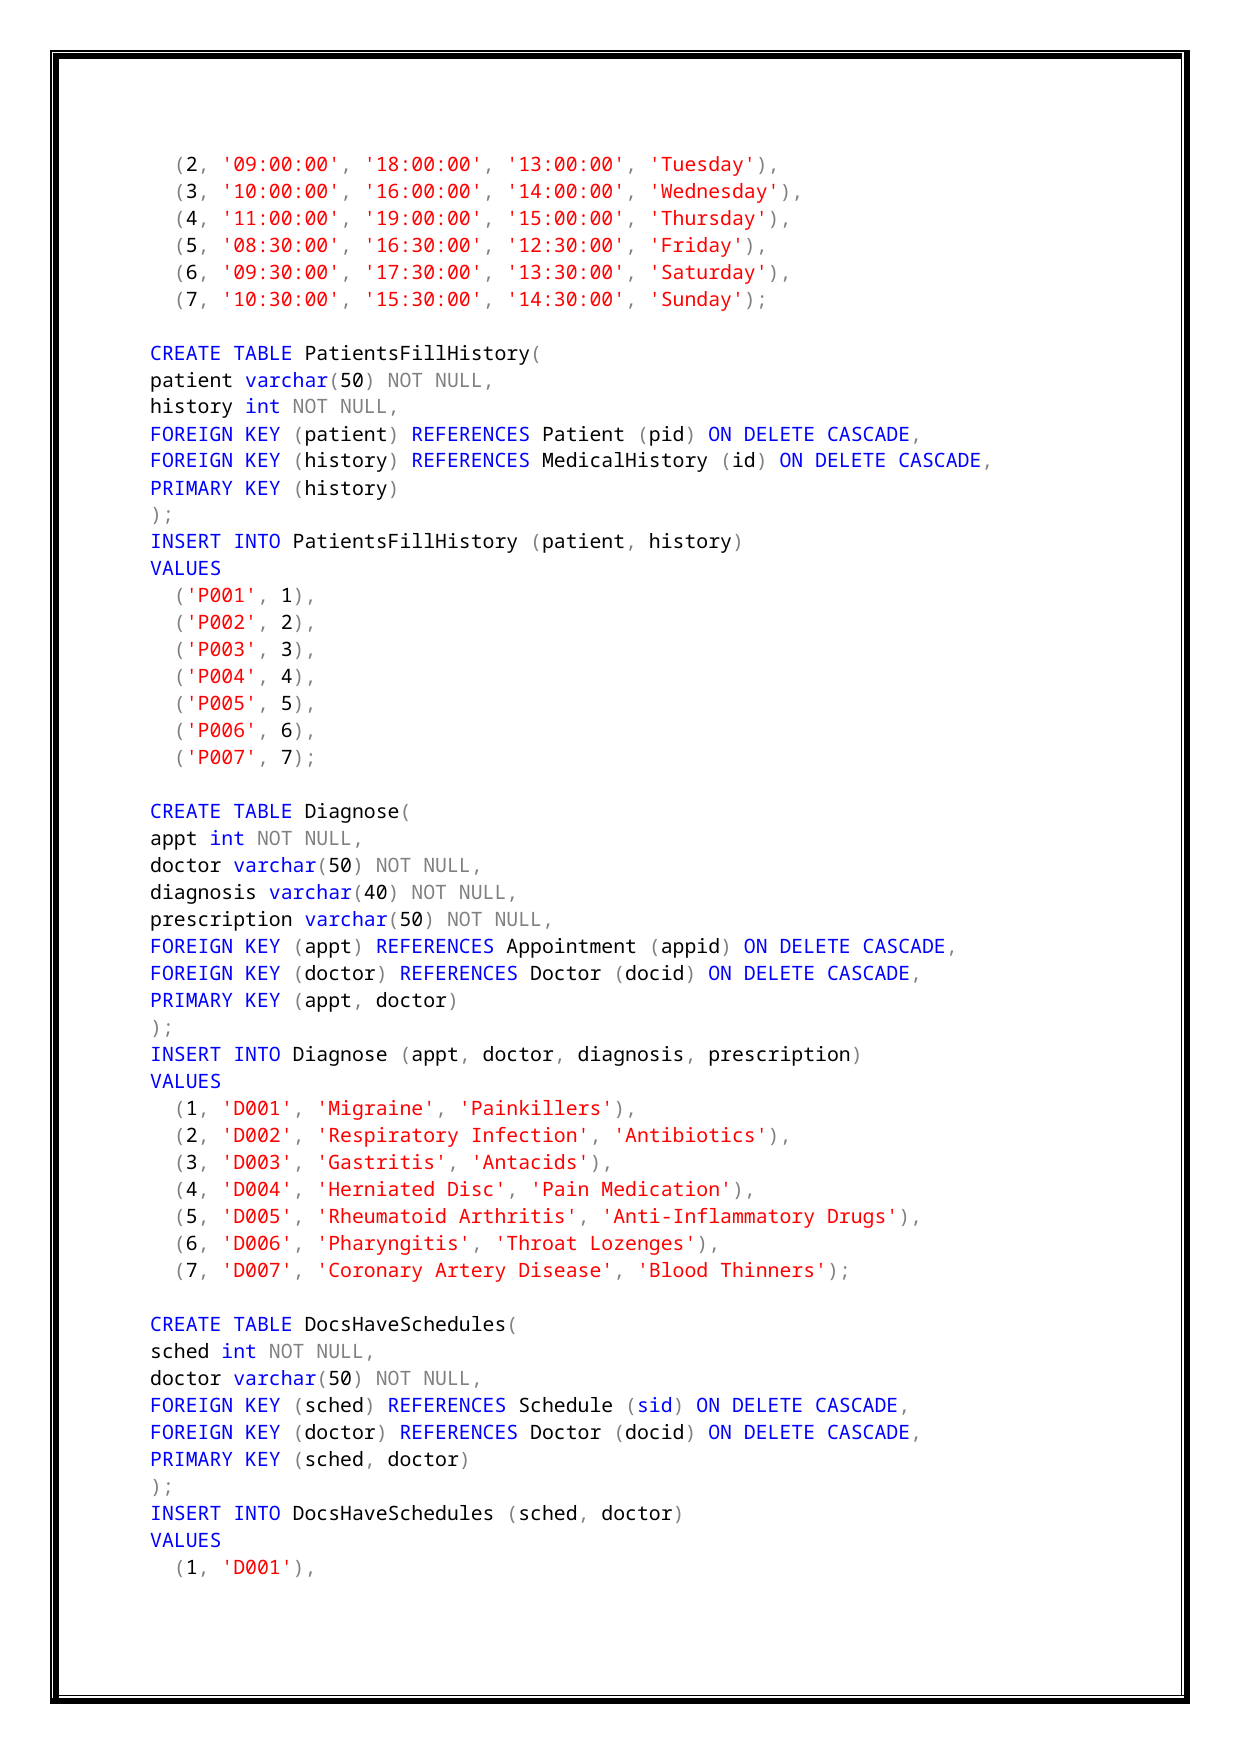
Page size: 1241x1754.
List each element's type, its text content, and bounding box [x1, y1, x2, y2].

text INSERT INTO Diagnose (appt, doctor, diagnosis, prescription) [150, 1040, 1090, 1067]
text CREATE TABLE PatientsFillHistory( [150, 339, 1090, 366]
text (5, 'D005', 'Rheumatoid Arthritis', 'Anti-Inflammatory Drugs'), [150, 1202, 1090, 1229]
text (1, 'D001', 'Migraine', 'Painkillers'), [150, 1094, 1090, 1121]
text FOREIGN KEY (doctor) REFERENCES Doctor (docid) ON DELETE CASCADE, [150, 1418, 1090, 1445]
text ('P006', 6), [150, 717, 1090, 743]
text (3, '10:00:00', '16:00:00', '14:00:00', 'Wednesday'), [150, 177, 1090, 204]
text ('P005', 5), [150, 689, 1090, 717]
text ); [150, 501, 1090, 528]
text FOREIGN KEY (sched) REFERENCES Schedule (sid) ON DELETE CASCADE, [150, 1391, 1090, 1418]
text ); [150, 1472, 1090, 1499]
text INSERT INTO PatientsFillHistory (patient, history) [150, 528, 1090, 555]
text appt int NOT NULL, [150, 824, 1090, 851]
text PRIMARY KEY (appt, doctor) [150, 986, 1090, 1013]
text doctor varchar(50) NOT NULL, [150, 1364, 1090, 1391]
text FOREIGN KEY (history) REFERENCES MedicalHistory (id) ON DELETE CASCADE, [150, 447, 1090, 474]
text CREATE TABLE DocsHaveSchedules( [150, 1310, 1090, 1337]
text VALUES [150, 1526, 1090, 1553]
text ('P002', 2), [150, 609, 1090, 636]
text VALUES [150, 555, 1090, 582]
text (5, '08:30:00', '16:30:00', '12:30:00', 'Friday'), [150, 231, 1090, 258]
text sched int NOT NULL, [150, 1337, 1090, 1364]
text prescription varchar(50) NOT NULL, [150, 905, 1090, 932]
text PRIMARY KEY (history) [150, 474, 1090, 501]
text (6, 'D006', 'Pharyngitis', 'Throat Lozenges'), [150, 1229, 1090, 1256]
text CREATE TABLE Diagnose( [150, 797, 1090, 824]
text doctor varchar(50) NOT NULL, [150, 851, 1090, 878]
text ('P003', 3), [150, 636, 1090, 663]
text patient varchar(50) NOT NULL, [150, 366, 1090, 393]
text (6, '09:30:00', '17:30:00', '13:30:00', 'Saturday'), [150, 258, 1090, 285]
text ('P007', 7); [150, 743, 1090, 771]
text ); [150, 1013, 1090, 1040]
text (7, '10:30:00', '15:30:00', '14:30:00', 'Sunday'); [150, 285, 1090, 312]
text FOREIGN KEY (doctor) REFERENCES Doctor (docid) ON DELETE CASCADE, [150, 959, 1090, 986]
text (7, 'D007', 'Coronary Artery Disease', 'Blood Thinners'); [150, 1256, 1090, 1283]
text FOREIGN KEY (patient) REFERENCES Patient (pid) ON DELETE CASCADE, [150, 420, 1090, 447]
text (1, 'D001'), [150, 1553, 1090, 1580]
text diagnosis varchar(40) NOT NULL, [150, 878, 1090, 905]
text (4, 'D004', 'Herniated Disc', 'Pain Medication'), [150, 1175, 1090, 1202]
text FOREIGN KEY (appt) REFERENCES Appointment (appid) ON DELETE CASCADE, [150, 932, 1090, 959]
text (2, 'D002', 'Respiratory Infection', 'Antibiotics'), [150, 1121, 1090, 1148]
text PRIMARY KEY (sched, doctor) [150, 1445, 1090, 1472]
text ('P001', 1), [150, 582, 1090, 609]
text VALUES [150, 1067, 1090, 1094]
text (2, '09:00:00', '18:00:00', '13:00:00', 'Tuesday'), [150, 150, 1090, 177]
text INSERT INTO DocsHaveSchedules (sched, doctor) [150, 1499, 1090, 1526]
text (3, 'D003', 'Gastritis', 'Antacids'), [150, 1148, 1090, 1175]
text history int NOT NULL, [150, 393, 1090, 420]
text (4, '11:00:00', '19:00:00', '15:00:00', 'Thursday'), [150, 204, 1090, 231]
text ('P004', 4), [150, 663, 1090, 689]
